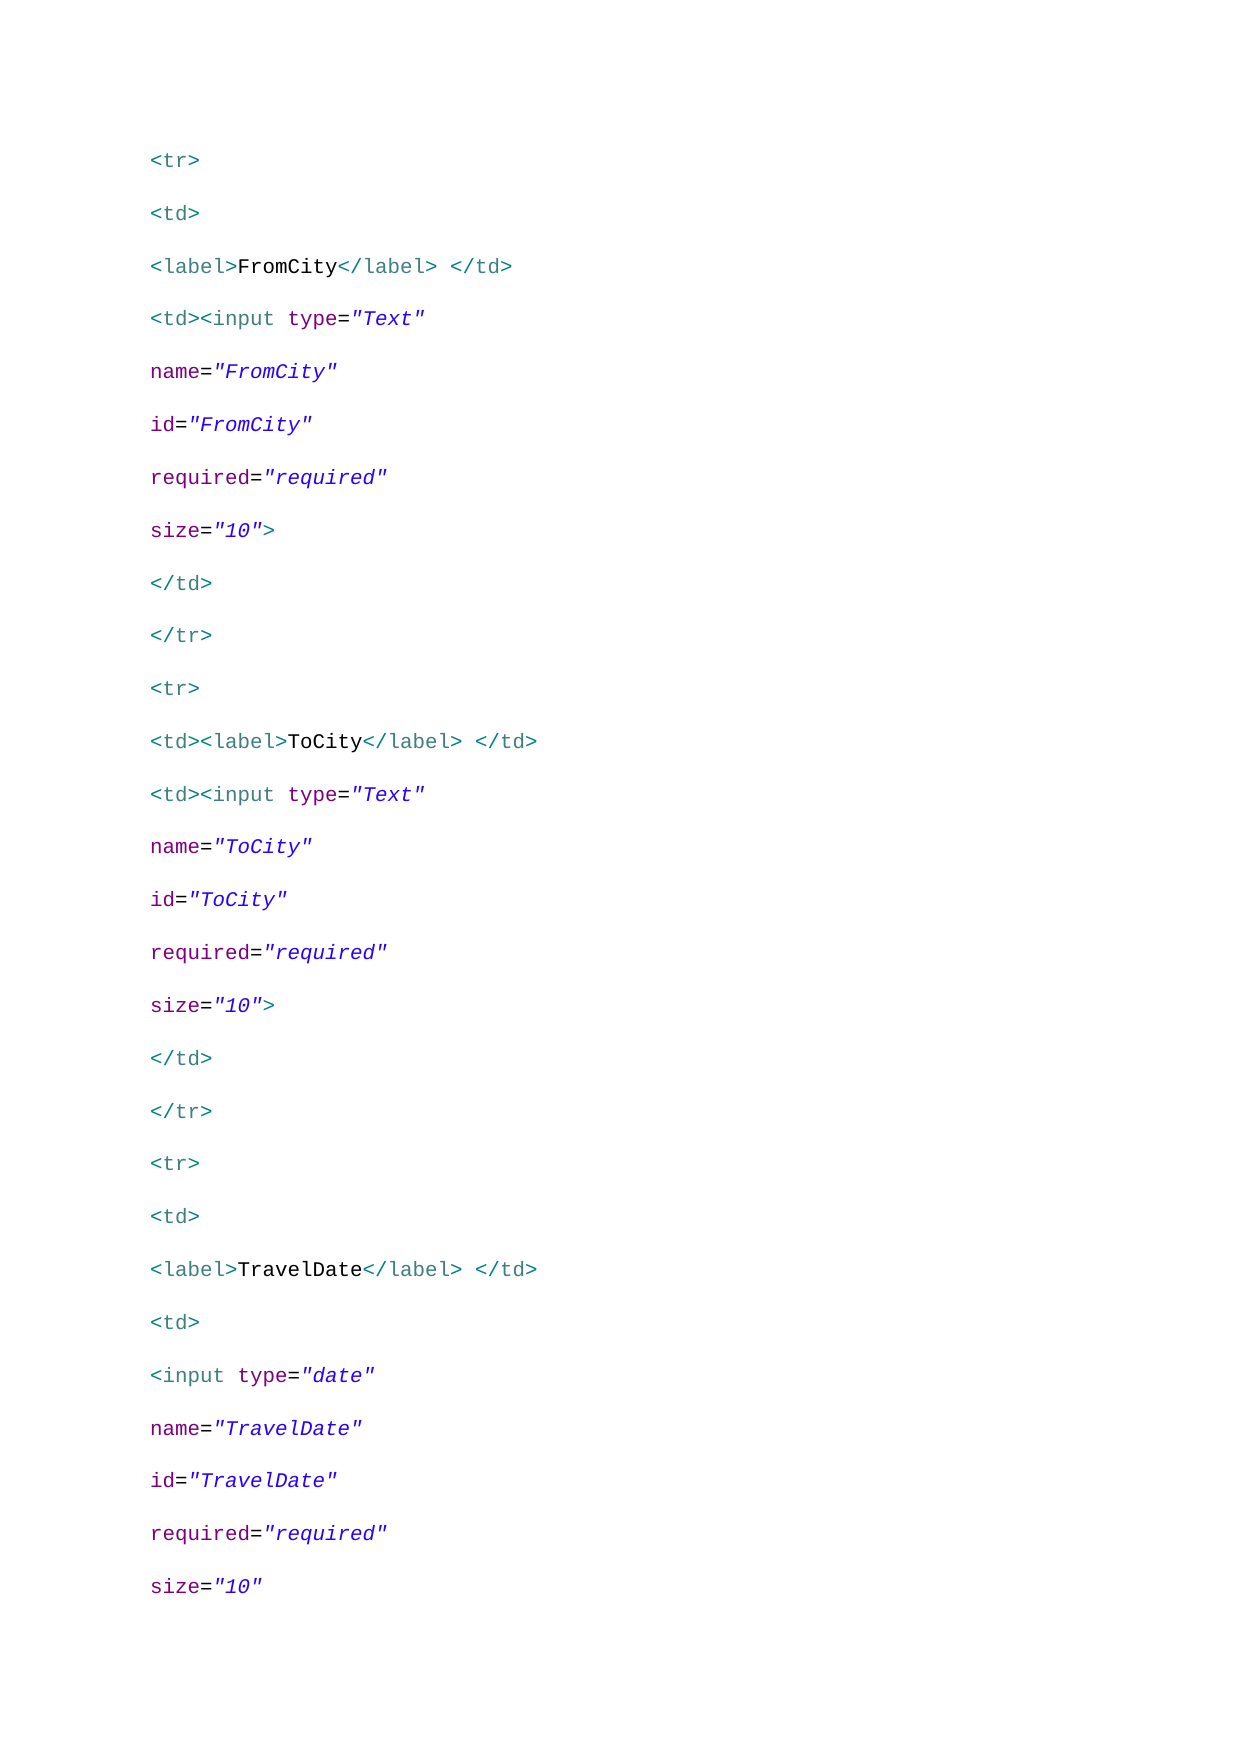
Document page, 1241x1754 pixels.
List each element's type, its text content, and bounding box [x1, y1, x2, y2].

text required="required" [150, 467, 1090, 491]
text <label>FromCity</label> </td> [150, 256, 1090, 279]
text </td> [150, 572, 1090, 596]
text </tr> [150, 625, 1090, 649]
text <tr> [150, 678, 1090, 702]
text <input type="date" [150, 1365, 1090, 1388]
text name="ToCity" [150, 837, 1090, 860]
text required="required" [150, 942, 1090, 966]
text size="10"> [150, 520, 1090, 543]
text <td> [150, 1206, 1090, 1230]
text </tr> [150, 1101, 1090, 1124]
text <td><label>ToCity</label> </td> [150, 731, 1090, 754]
text <td> [150, 1312, 1090, 1336]
text name="TravelDate" [150, 1417, 1090, 1441]
text required="required" [150, 1523, 1090, 1547]
text <tr> [150, 1153, 1090, 1177]
text <label>TravelDate</label> </td> [150, 1259, 1090, 1283]
text id="FromCity" [150, 414, 1090, 438]
text name="FromCity" [150, 361, 1090, 385]
text </td> [150, 1048, 1090, 1071]
text id="TravelDate" [150, 1470, 1090, 1494]
text <td><input type="Text" [150, 308, 1090, 332]
text size="10" [150, 1576, 1090, 1599]
text <td> [150, 203, 1090, 226]
text <td><input type="Text" [150, 784, 1090, 807]
text <tr> [150, 150, 1090, 174]
text id="ToCity" [150, 889, 1090, 913]
text size="10"> [150, 995, 1090, 1019]
